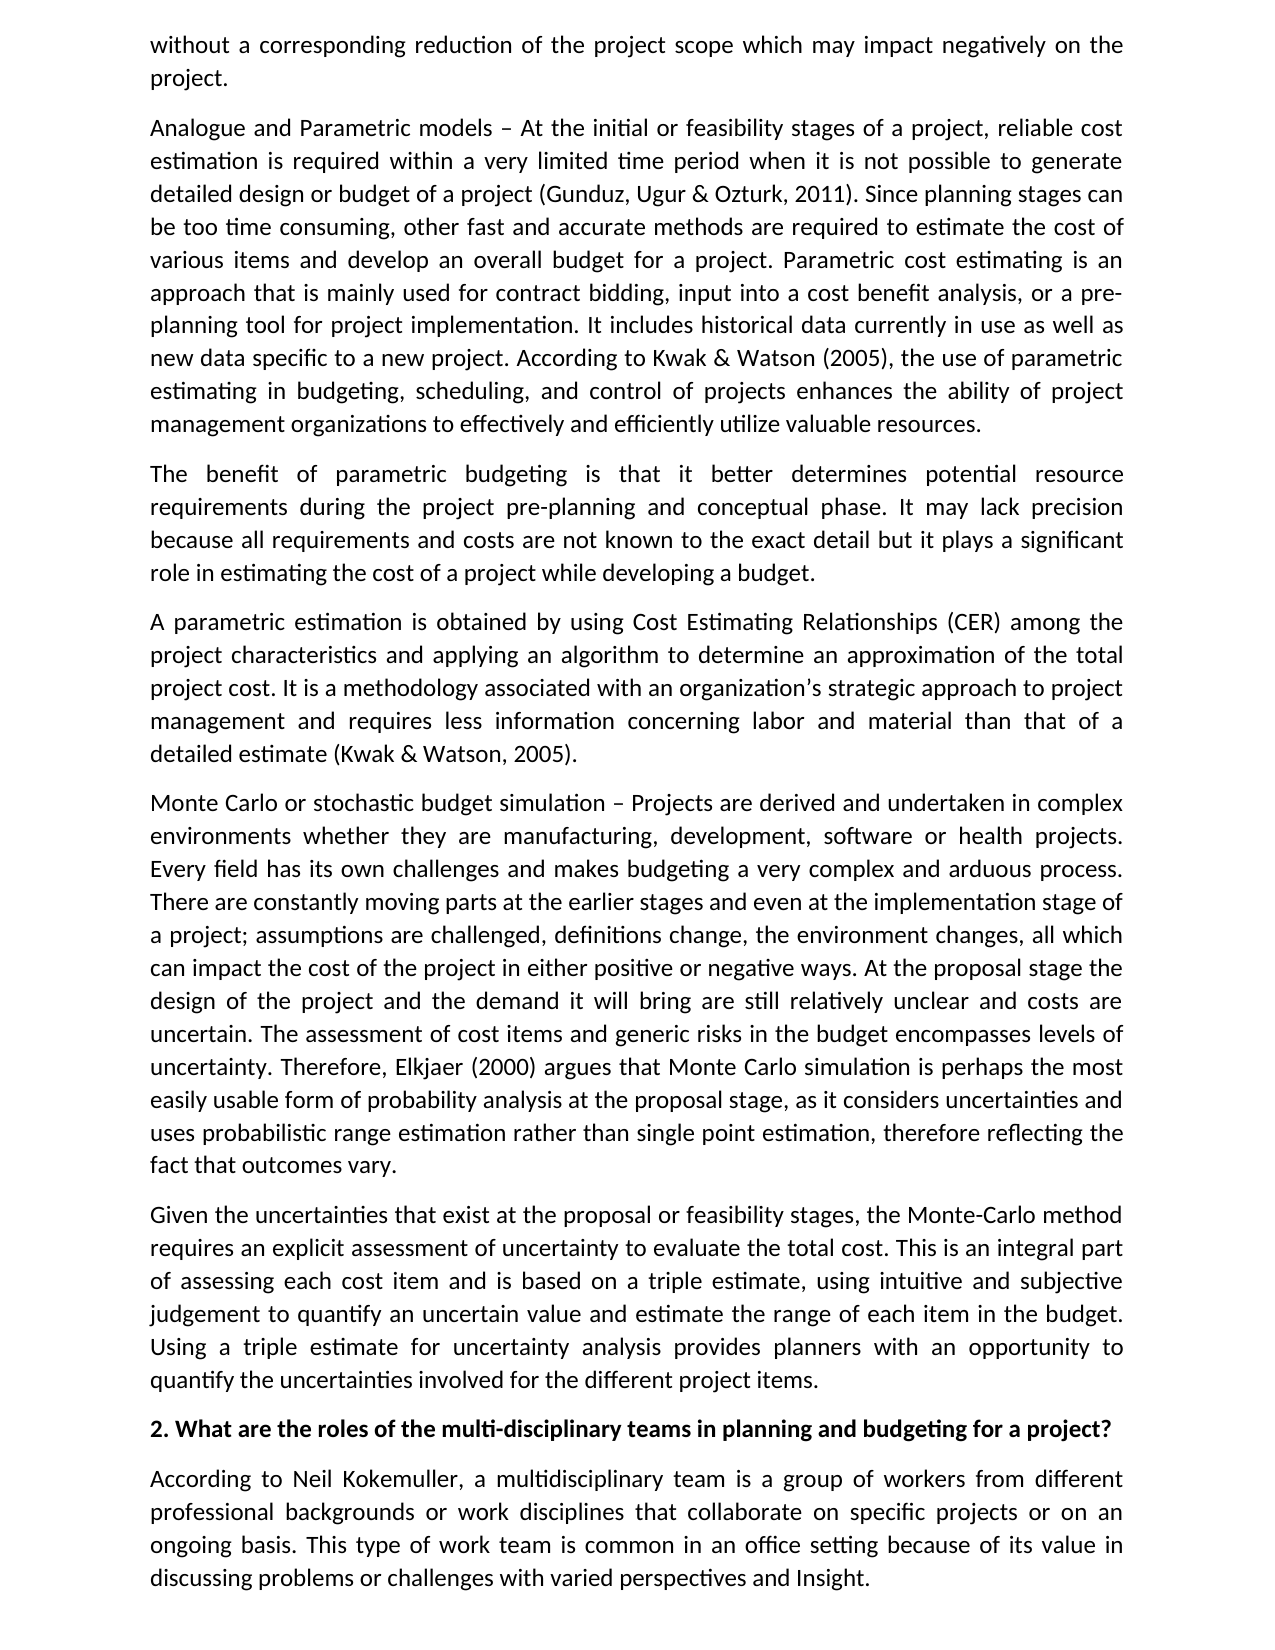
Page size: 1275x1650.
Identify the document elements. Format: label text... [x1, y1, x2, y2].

text According to Neil Kokemuller, a multidisciplinary team is a group of workers from different professional backgrounds or work disciplines that collaborate on specific projects or on an ongoing basis. This type of work team is common in an office setting because of its value in discussing problems or challenges with varied perspectives and Insight. [150, 1463, 1125, 1592]
text Given the uncertainties that exist at the proposal or feasibility stages, the Monte-Carlo method requires an explicit assessment of uncertainty to evaluate the total cost. This is an integral part of assessing each cost item and is based on a triple estimate, using intuitive and subjective judgement to quantify an uncertain value and estimate the range of each item in the budget. Using a triple estimate for uncertainty analysis provides planners with an opportunity to quantify the uncertainties involved for the different project items. [150, 1199, 1125, 1394]
text Monte Carlo or stochastic budget simulation – Projects are derived and undertaken in complex environments whether they are manufacturing, development, software or health projects. Every field has its own challenges and makes budgeting a very complex and arduous process. There are constantly moving parts at the earlier stages and even at the implementation stage of a project; assumptions are challenged, definitions change, the environment changes, all which can impact the cost of the project in either positive or negative ways. At the proposal stage the design of the project and the demand it will bring are still relatively unclear and costs are uncertain. The assessment of cost items and generic risks in the budget encompasses levels of uncertainty. Therefore, Elkjaer (2000) argues that Monte Carlo simulation is perhaps the most easily usable form of probability analysis at the proposal stage, as it considers uncertainties and uses probabilistic range estimation rather than single point estimation, therefore reflecting the fact that outcomes vary. [150, 787, 1125, 1180]
text The benefit of parametric budgeting is that it better determines potential resource requirements during the project pre-planning and conceptual phase. It may lack precision because all requirements and costs are not known to the exact detail but it plays a significant role in estimating the cost of a project while developing a budget. [150, 458, 1125, 587]
text Analogue and Parametric models – At the initial or feasibility stages of a project, reliable cost estimation is required within a very limited time period when it is not possible to generate detailed design or budget of a project (Gunduz, Ugur & Ozturk, 2011). Since planning stages can be too time consuming, other fast and accurate methods are required to estimate the cost of various items and develop an overall budget for a project. Parametric cost estimating is an approach that is mainly used for contract bidding, input into a cost benefit analysis, or a pre-planning tool for project implementation. It includes historical data currently in use as well as new data specific to a new project. According to Kwak & Watson (2005), the use of parametric estimating in budgeting, scheduling, and control of projects enhances the ability of project management organizations to effectively and efficiently utilize valuable resources. [150, 112, 1125, 439]
text 2. What are the roles of the multi-disciplinary teams in planning and budgeting for a project? [150, 1413, 1125, 1444]
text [150, 29, 1125, 93]
text A parametric estimation is obtained by using Cost Estimating Relationships (CER) among the project characteristics and applying an algorithm to determine an approximation of the total project cost. It is a methodology associated with an organization’s strategic approach to project management and requires less information concerning labor and material than that of a detailed estimate (Kwak & Watson, 2005). [150, 606, 1125, 768]
